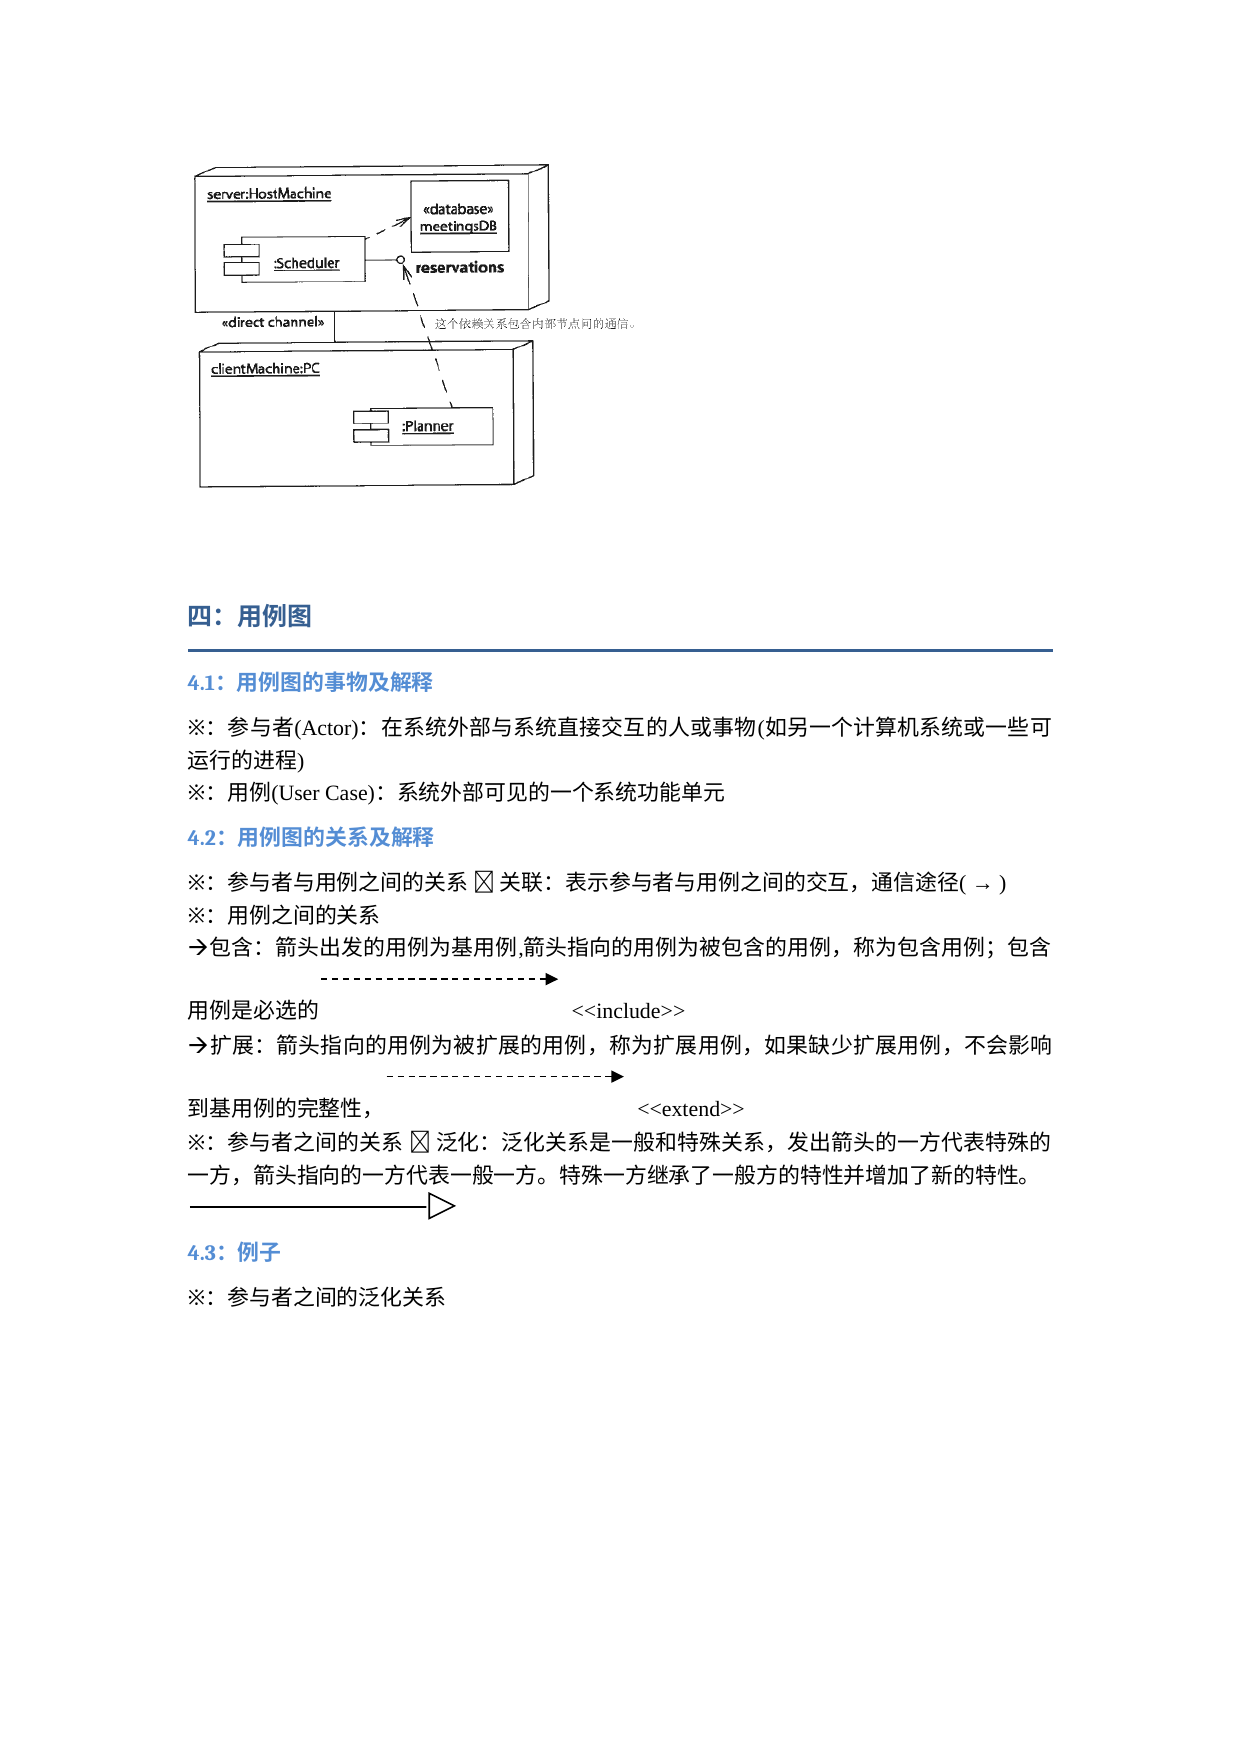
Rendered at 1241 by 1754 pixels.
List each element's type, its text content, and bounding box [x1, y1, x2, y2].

subtitle 4.3：例子 [187, 1235, 1053, 1267]
text ※：参与者(Actor)：在系统外部与系统直接交互的人或事物(如另一个计算机系统或一些可运行的进程) [187, 710, 1053, 775]
text ※：用例(User Case)：系统外部可见的一个系统功能单元 [187, 775, 1053, 807]
text ※：参与者与用例之间的关系 关联：表示参与者与用例之间的交互，通信途径( → ) [187, 865, 1053, 897]
text ※：用例之间的关系 [187, 897, 1053, 930]
subtitle 4.1：用例图的事物及解释 [187, 665, 1053, 697]
text ※：参与者之间的关系 泛化：泛化关系是一般和特殊关系，发出箭头的一方代表特殊的一方，箭头指向的一方代表一般一方。特殊一方继承了一般方的特性并增加了新的特性。 [187, 1125, 1053, 1190]
text 包含：箭头出发的用例为基用例,箭头指向的用例为被包含的用例，称为包含用例；包含用例是必选的<<include>> [187, 930, 1053, 1027]
text ※：参与者之间的泛化关系 [187, 1280, 1053, 1312]
picture [187, 162, 637, 489]
subtitle 四：用例图 [187, 582, 1053, 652]
subtitle 4.2：用例图的关系及解释 [187, 820, 1053, 852]
text 扩展：箭头指向的用例为被扩展的用例，称为扩展用例，如果缺少扩展用例，不会影响到基用例的完整性，<<extend>> [187, 1027, 1053, 1125]
